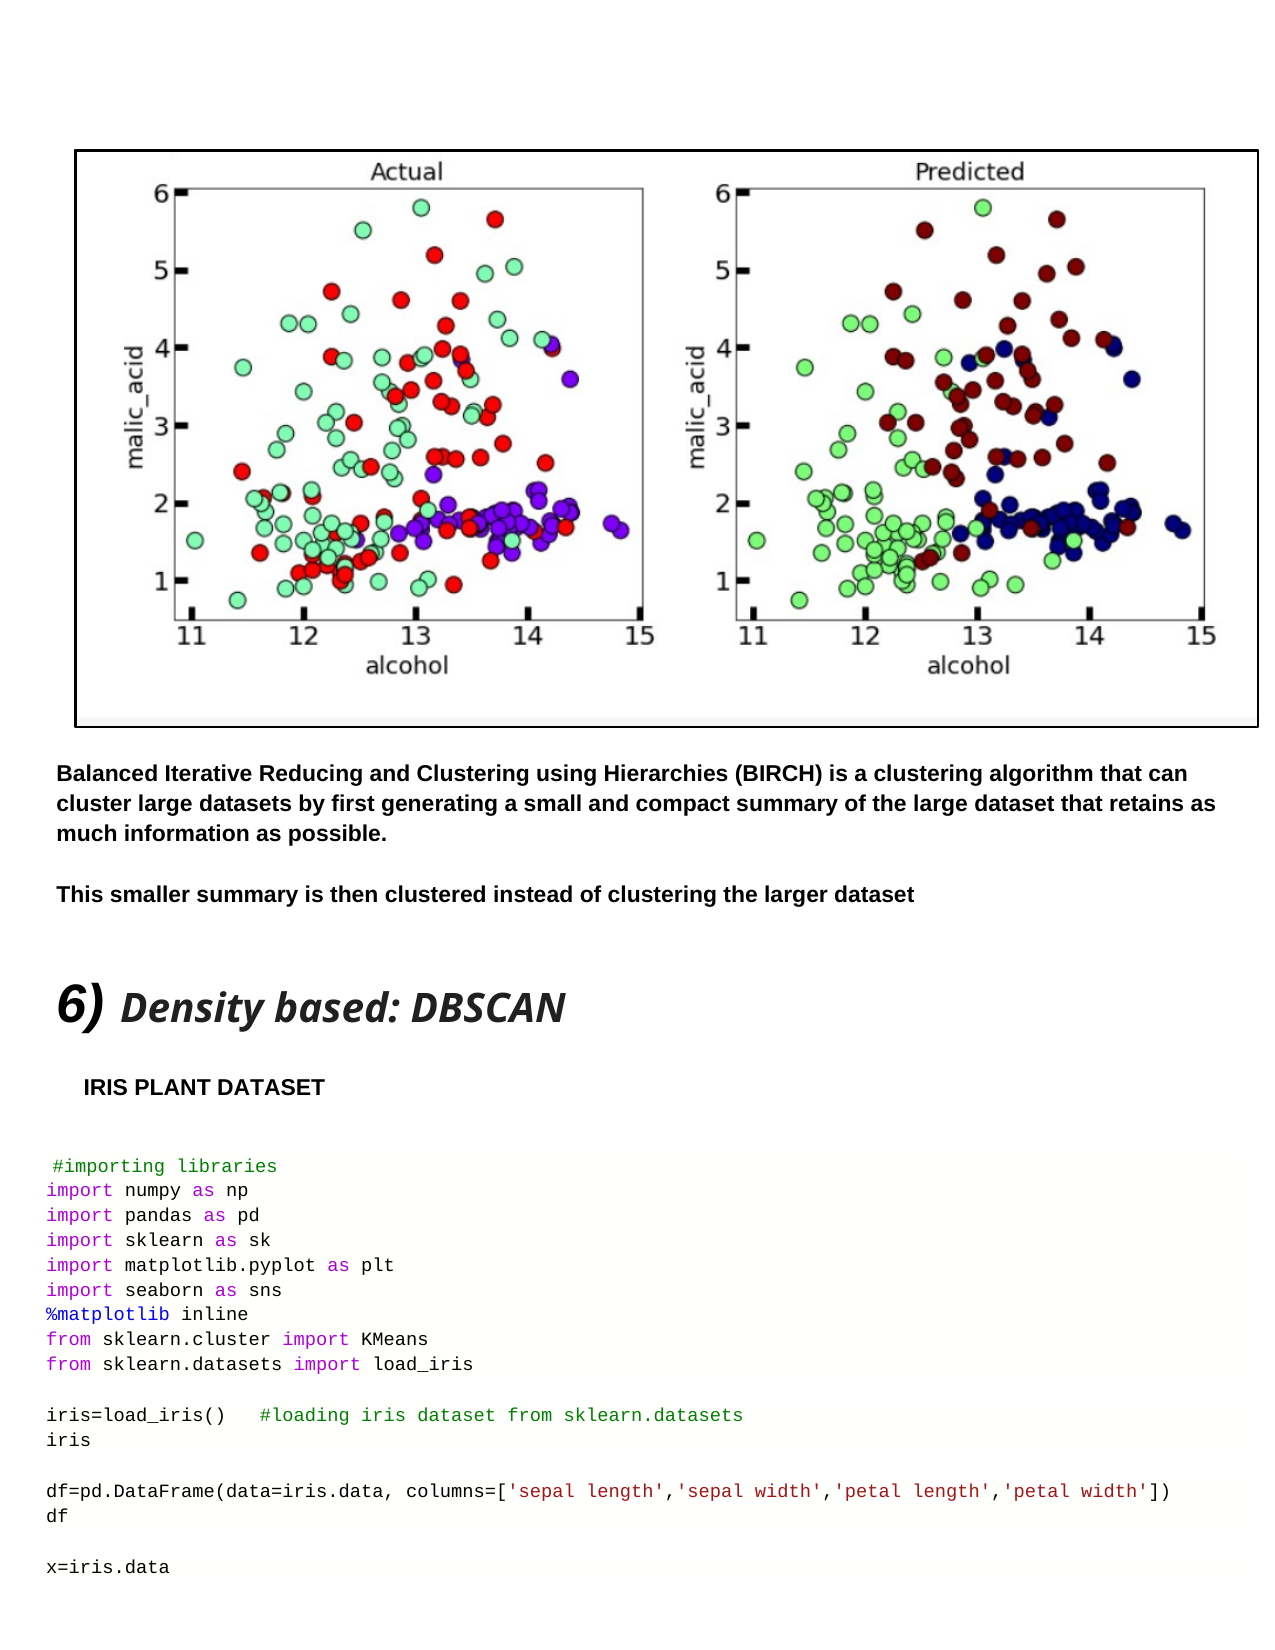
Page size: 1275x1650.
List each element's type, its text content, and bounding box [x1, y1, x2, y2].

text This smaller summary is then clustered instead of clustering the larger dataset [56, 881, 1246, 907]
text x=iris.data [46, 1554, 1246, 1579]
text import matplotlib.pyplot as plt [46, 1252, 1246, 1277]
list IRIS PLANT DATASET [46, 1074, 1246, 1100]
text %matplotlib inline [46, 1302, 1246, 1326]
text Balanced Iterative Reducing and Clustering using Hierarchies (BIRCH) is a clustering algorithm that can cluster large datasets by first generating a small and compact summary of the large dataset that retains as much information as possible. [56, 759, 1219, 846]
text import sklearn as sk [46, 1227, 1246, 1252]
text df=pd.DataFrame(data=iris.data, columns=['sepal length','sepal width','petal length','petal width']) [46, 1478, 1246, 1503]
text import numpy as np [46, 1178, 1246, 1202]
text iris=load_iris() #loading iris dataset from sklearn.datasets [46, 1402, 1246, 1427]
text import seaborn as sns [46, 1277, 1246, 1302]
subtitle Density based: DBSCAN [56, 972, 1246, 1034]
text from sklearn.cluster import KMeans [46, 1326, 1246, 1351]
text import pandas as pd [46, 1202, 1246, 1227]
text #importing libraries [46, 1153, 1246, 1178]
text from sklearn.datasets import load_iris [46, 1351, 1246, 1376]
picture [77, 152, 1257, 726]
text iris [46, 1427, 1246, 1452]
text df [46, 1503, 1246, 1528]
